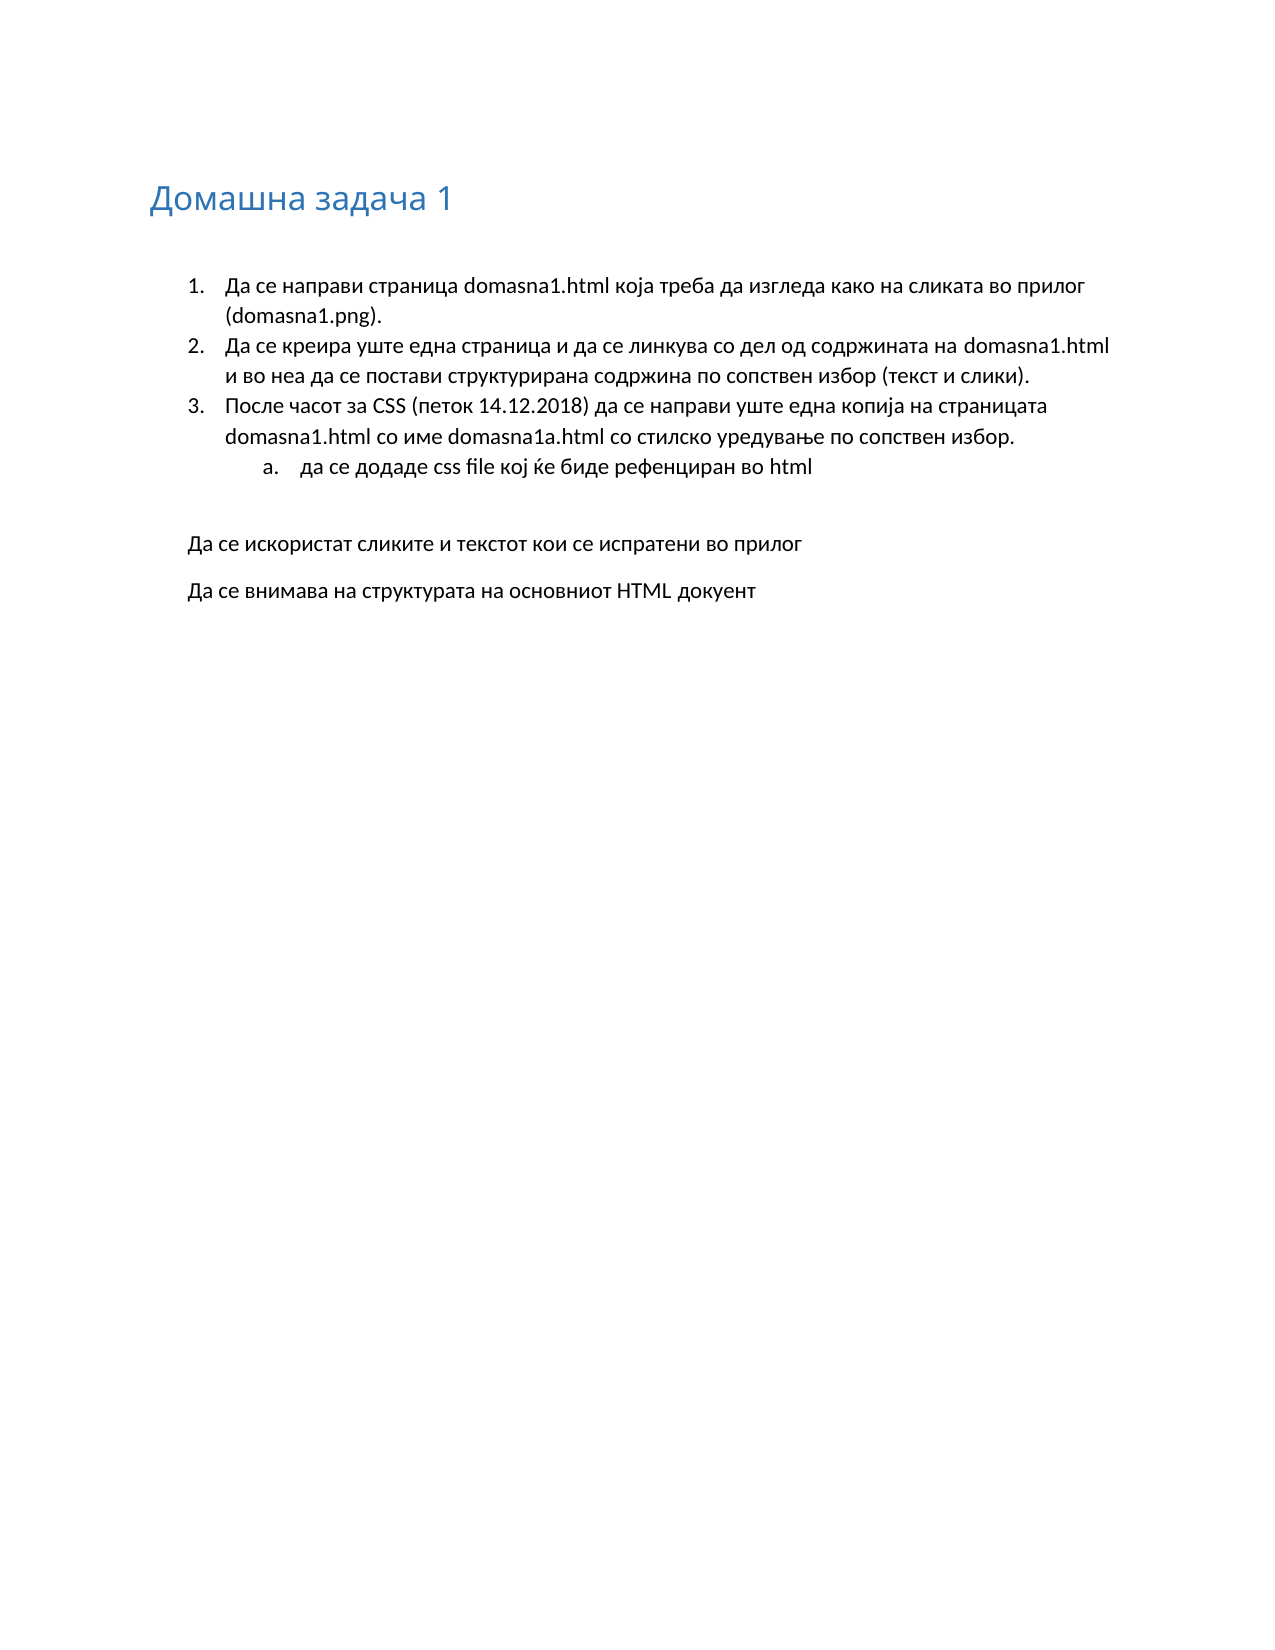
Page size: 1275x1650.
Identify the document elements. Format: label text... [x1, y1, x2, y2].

list Да се креира уште една страница и да се линкува со дел од содржината на domasna1.html и во неа да се постави структурирана содржина по сопствен избор (текст и слики). [187, 331, 1125, 389]
list После часот за CSS (петок 14.12.2018) да се направи уште една копија на страницата domasna1.html со име domasna1а.html со стилско уредување по сопствен избор. [187, 392, 1125, 450]
text Да се искористат сликите и текстот кои се испратени во прилог [187, 529, 1125, 557]
text Да се внимава на структурата на основниот HTML докуент [187, 576, 1125, 604]
list Да се направи страница domasna1.html која треба да изгледа како на сликата во прилог (domasna1.png). [187, 271, 1125, 329]
list да се додаде css file кој ќе биде рефенциран во html [262, 452, 1125, 480]
subtitle Домашна задача 1 [150, 175, 1125, 220]
